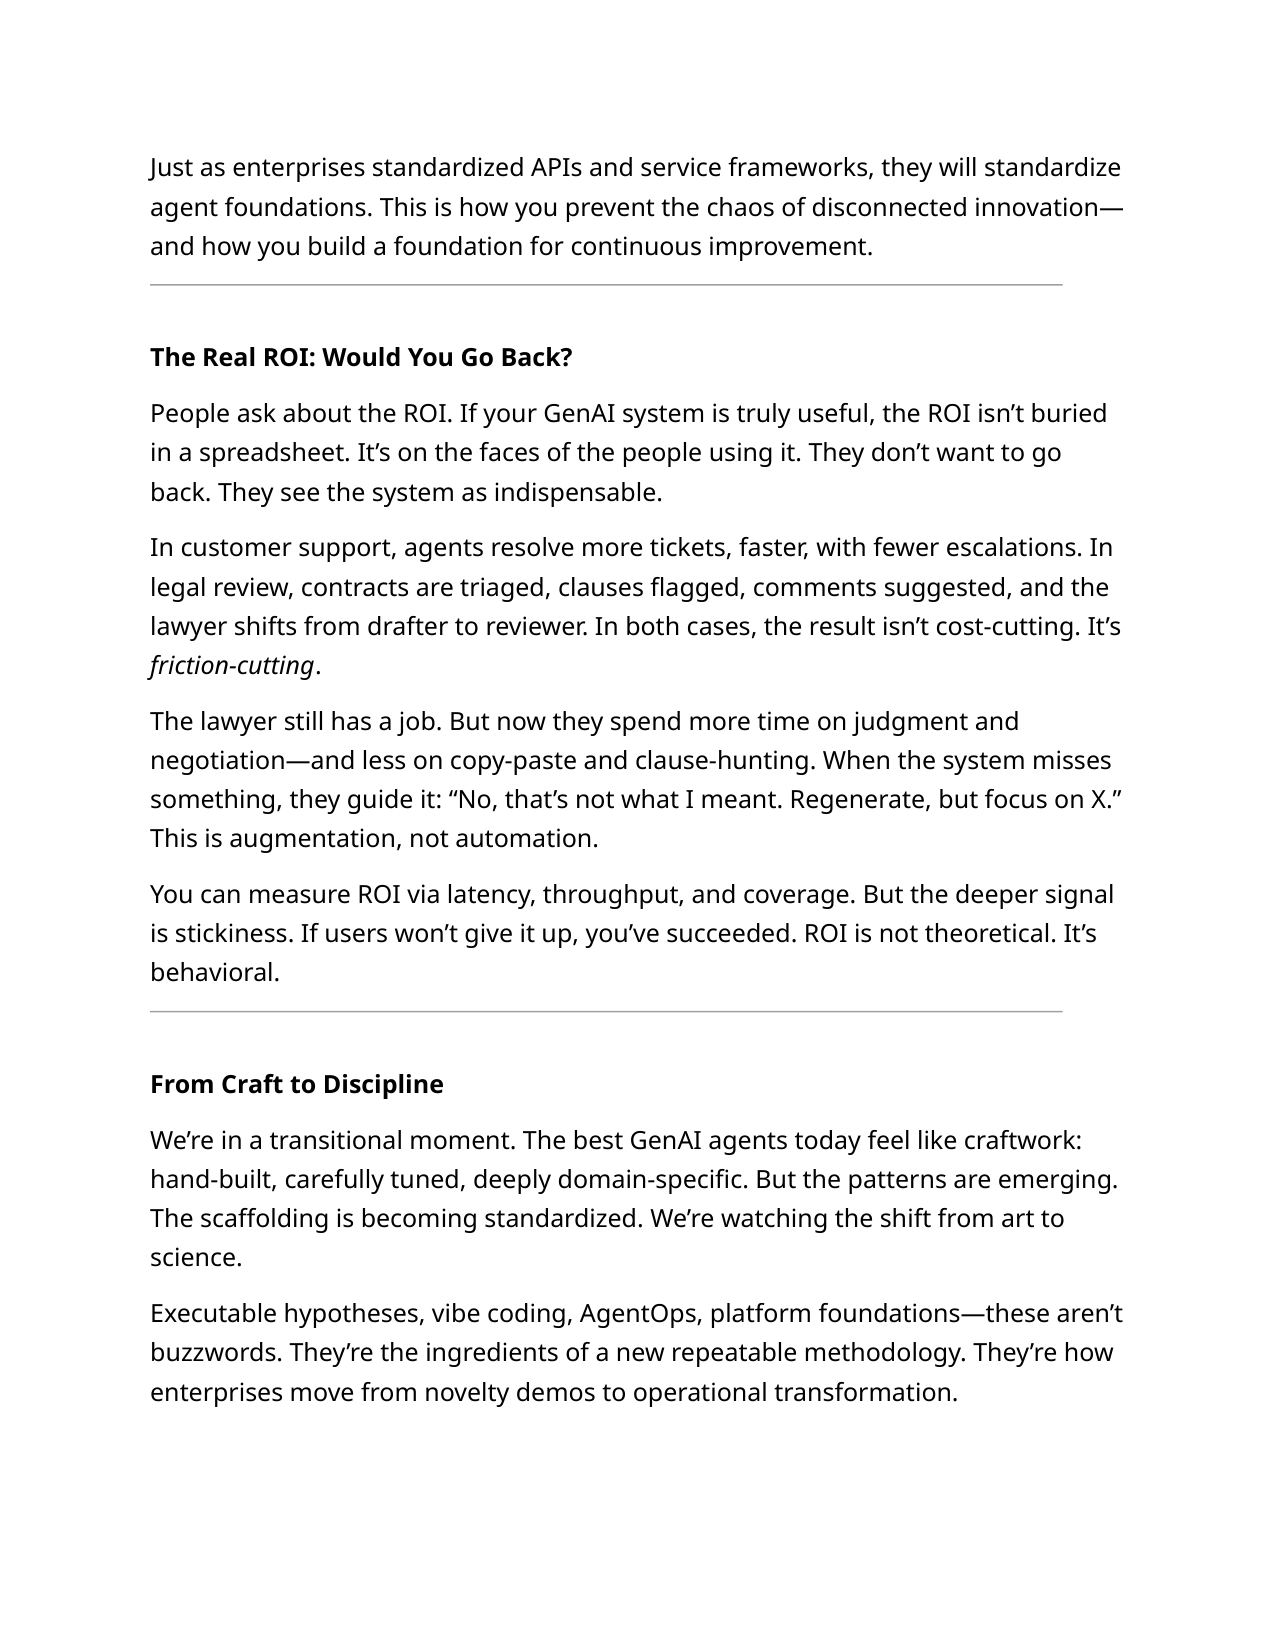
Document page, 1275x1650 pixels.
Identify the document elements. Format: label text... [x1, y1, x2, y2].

text The lawyer still has a job. But now they spend more time on judgment and negotiation—and less on copy-paste and clause-hunting. When the system misses something, they guide it: “No, that’s not what I meant. Regenerate, but focus on X.” This is augmentation, not automation. [150, 703, 1125, 855]
text We’re in a transitional moment. The best GenAI agents today feel like craftwork: hand-built, carefully tuned, deeply domain-specific. But the patterns are emerging. The scaffolding is becoming standardized. We’re watching the shift from art to science. [150, 1122, 1125, 1274]
text The Real ROI: Would You Go Back? [150, 340, 1125, 374]
text You can measure ROI via latency, throughput, and coverage. But the deeper signal is stickiness. If users won’t give it up, you’ve succeeded. ROI is not theoretical. It’s behavioral. [150, 877, 1125, 989]
text In customer support, agents resolve more tickets, faster, with fewer escalations. In legal review, contracts are triaged, clauses flagged, comments suggested, and the lawyer shifts from drafter to reviewer. In both cases, the result isn’t cost-cutting. It’s friction-cutting. [150, 530, 1125, 682]
text Just as enterprises standardized APIs and service frameworks, they will standardize agent foundations. This is how you prevent the chaos of disconnected innovation—and how you build a foundation for continuous improvement. [150, 150, 1125, 262]
text People ask about the ROI. If your GenAI system is truly useful, the ROI isn’t buried in a spreadsheet. It’s on the faces of the people using it. They don’t want to go back. They see the system as indispensable. [150, 396, 1125, 508]
text Executable hypotheses, vibe coding, AgentOps, platform foundations—these aren’t buzzwords. They’re the ingredients of a new repeatable methodology. They’re how enterprises move from novelty demos to operational transformation. [150, 1296, 1125, 1408]
text From Craft to Discipline [150, 1067, 1125, 1101]
